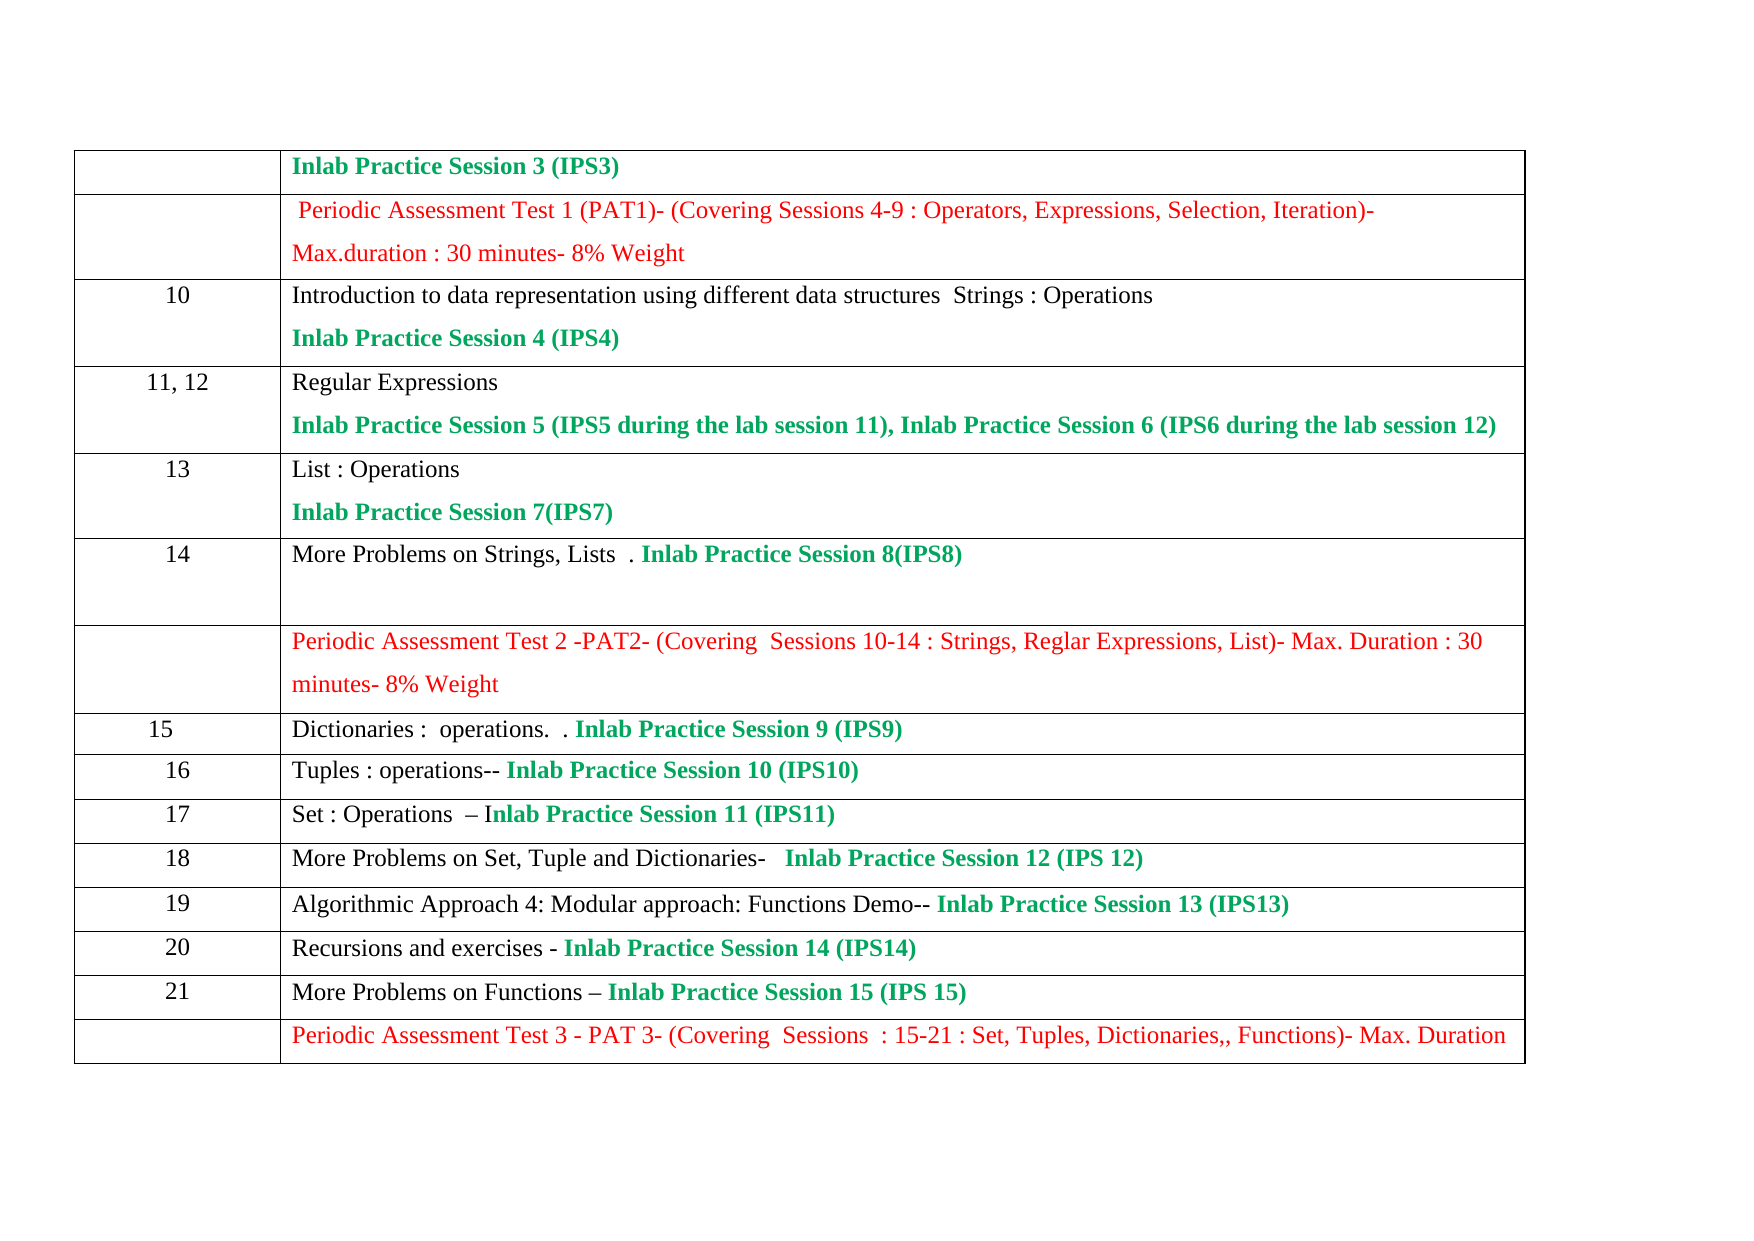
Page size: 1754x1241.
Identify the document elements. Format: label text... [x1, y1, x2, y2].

table_cell Dictionaries : operations. . Inlab Practice Session 9 (IPS9) [281, 698, 1524, 738]
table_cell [281, 151, 1524, 192]
table_cell Set : Operations – Inlab Practice Session 11 (IPS11) [281, 781, 1524, 822]
table_cell 18 [75, 823, 280, 863]
table_cell List : Operations Inlab Practice Session 7(IPS7) [281, 448, 1524, 531]
table_cell Tuples : operations-- Inlab Practice Session 10 (IPS10) [281, 739, 1524, 780]
table_cell Introduction to data representation using different data structures Strings : Operations Inlab Practice Session 4 (IPS4) [281, 278, 1524, 362]
table_cell Periodic Assessment Test 3 - PAT 3- (Covering Sessions : 15-21 : Set, Tuples, Dictionaries,, Functions)- Max. Duration 30 minutes-8% Weight [281, 990, 1524, 1074]
table_cell 11, 12 [75, 363, 280, 446]
table_cell Algorithmic Approach 4: Modular approach: Functions Demo-- Inlab Practice Session 13 (IPS13) [281, 865, 1524, 905]
table_cell 15 [75, 698, 280, 738]
table_cell 17 [75, 781, 280, 822]
table_cell 14 [75, 533, 280, 612]
table_cell Periodic Assessment Test 2 -PAT2- (Covering Sessions 10-14 : Strings, Reglar Expressions, List)- Max. Duration : 30 minutes- 8% Weight [281, 613, 1524, 696]
table_cell 13 [75, 448, 280, 531]
table_cell [75, 193, 280, 277]
table_cell More Problems on Strings, Lists . Inlab Practice Session 8(IPS8) [281, 533, 1524, 612]
table_cell 9 [75, 151, 280, 192]
table_cell Periodic Assessment Test 1 (PAT1)- (Covering Sessions 4-9 : Operators, Expressions, Selection, Iteration)- Max.duration : 30 minutes- 8% Weight [281, 193, 1524, 277]
table_cell 16 [75, 739, 280, 780]
table_cell [75, 613, 280, 696]
table_cell More Problems on Functions – Inlab Practice Session 15 (IPS 15) [281, 948, 1524, 989]
table_cell [75, 990, 280, 1074]
table_cell 19 [75, 865, 280, 905]
table_cell Regular Expressions Inlab Practice Session 5 (IPS5 during the lab session 11), Inlab Practice Session 6 (IPS6 during the lab session 12) [281, 363, 1524, 446]
table_cell 10 [75, 278, 280, 362]
table_cell More Problems on Set, Tuple and Dictionaries- Inlab Practice Session 12 (IPS 12) [281, 823, 1524, 863]
table_cell 21 [75, 948, 280, 989]
table_cell Recursions and exercises - Inlab Practice Session 14 (IPS14) [281, 906, 1524, 947]
table_cell 20 [75, 906, 280, 947]
